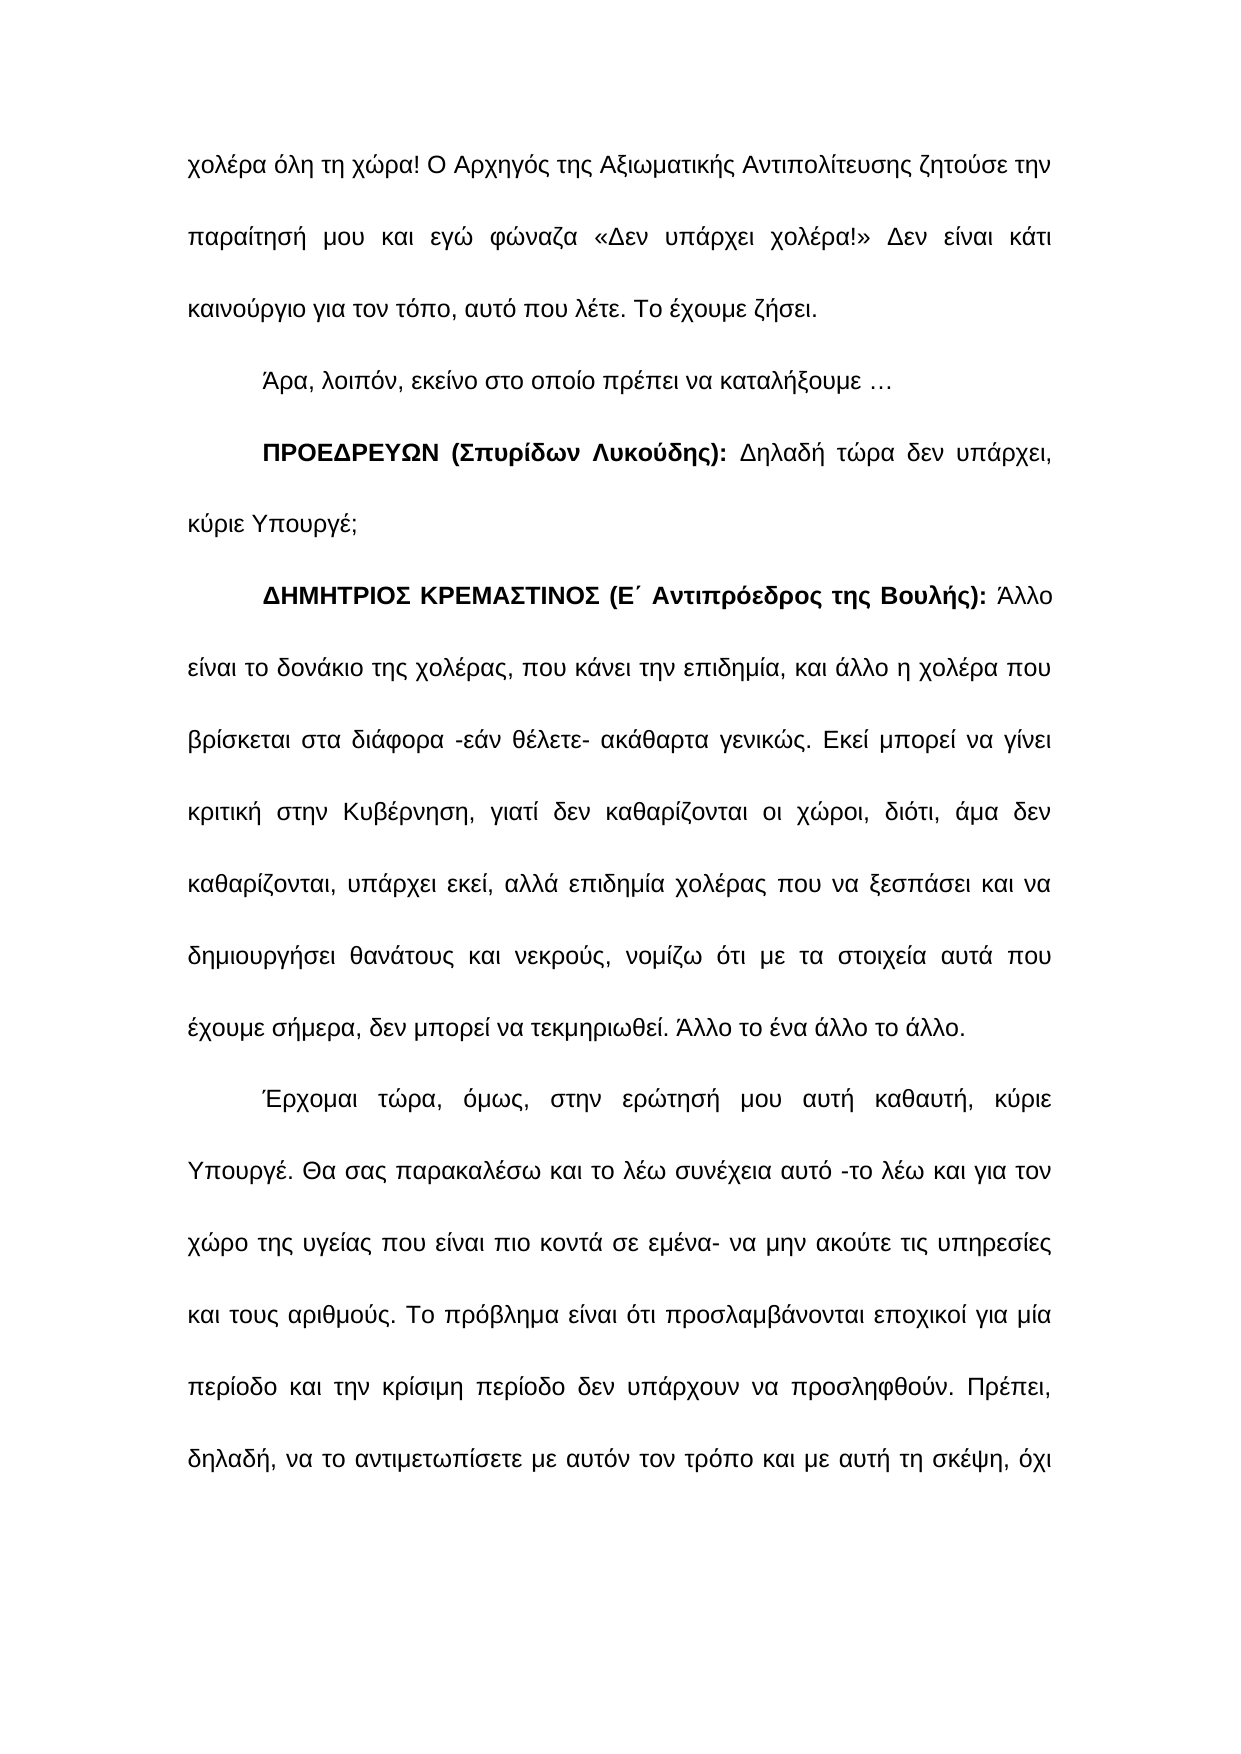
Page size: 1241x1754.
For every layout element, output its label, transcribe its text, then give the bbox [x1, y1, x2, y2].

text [187, 1084, 1053, 1472]
text ΠΡΟΕΔΡΕΥΩΝ (Σπυρίδων Λυκούδης): Δηλαδή τώρα δεν υπάρχει, κύριε Υπουργέ; [187, 437, 1053, 538]
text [187, 150, 1053, 322]
text ΔΗΜΗΤΡΙΟΣ ΚΡΕΜΑΣΤΙΝΟΣ (Ε΄ Αντιπρόεδρος της Βουλής): Άλλο είναι το δονάκιο της χολέρας, που κάνει την επιδημία, και άλλο η χολέρα που βρίσκεται στα διάφορα -εάν θέλετε- ακάθαρτα γενικώς. Εκεί μπορεί να γίνει κριτική στην Κυβέρνηση, γιατί δεν καθαρίζονται οι χώροι, διότι, άμα δεν καθαρίζονται, υπάρχει εκεί, αλλά επιδημία χολέρας που να ξεσπάσει και να δημιουργήσει θανάτους και νεκρούς, νομίζω ότι με τα στοιχεία αυτά που έχουμε σήμερα, δεν μπορεί να τεκμηριωθεί. Άλλο το ένα άλλο το άλλο. [187, 581, 1053, 1041]
text Άρα, λοιπόν, εκείνο στο οποίο πρέπει να καταλήξουμε … [187, 366, 1053, 394]
